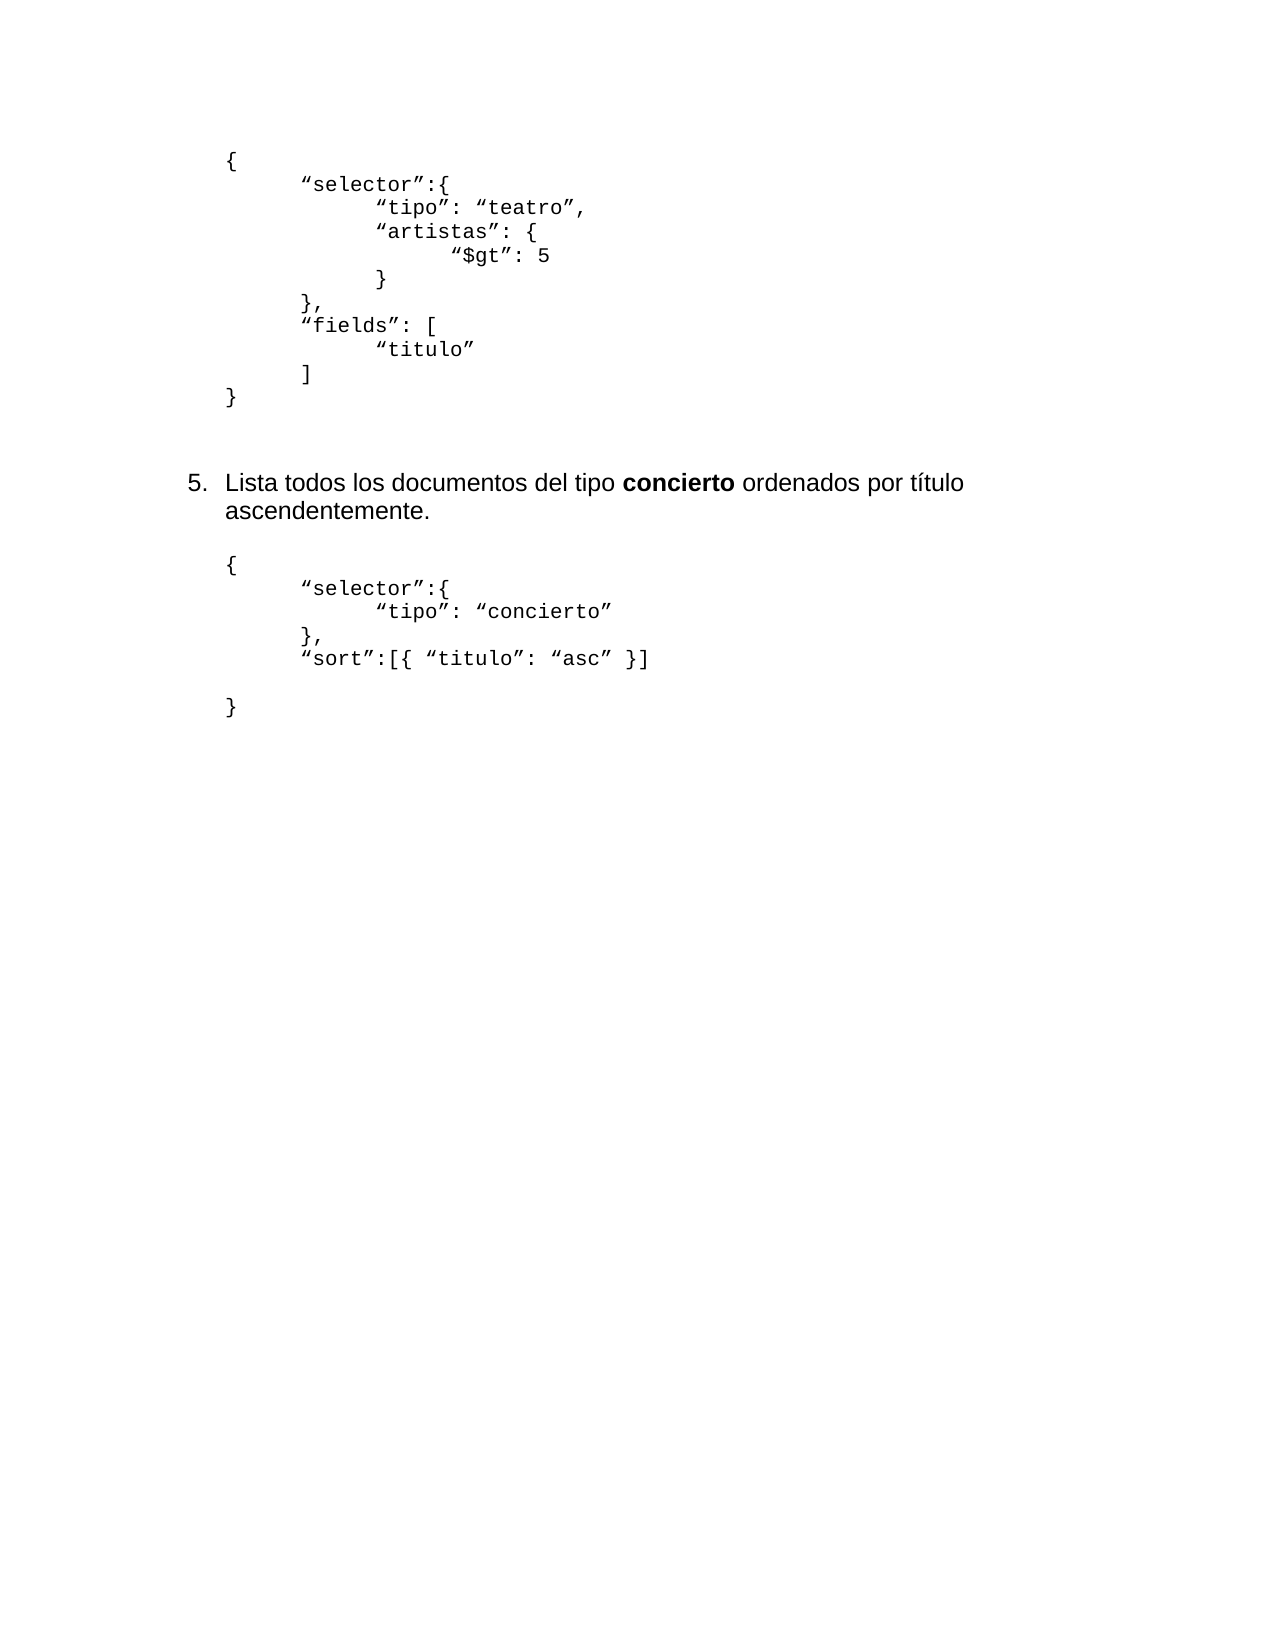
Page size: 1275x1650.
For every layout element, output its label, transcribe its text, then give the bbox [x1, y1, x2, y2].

text { [187, 554, 1125, 577]
text “sort”:[{ “titulo”: “asc” }] [262, 648, 1125, 672]
text “titulo” [225, 339, 1125, 363]
text } [187, 696, 1125, 719]
text { [225, 150, 1125, 174]
text “fields”: [ [225, 316, 1125, 339]
text “$gt”: 5 [225, 244, 1125, 268]
text ] [225, 363, 1125, 386]
list Lista todos los documentos del tipo concierto ordenados por título ascendentemente. [187, 468, 1125, 525]
text }, [262, 625, 1125, 648]
text }, [225, 292, 1125, 316]
text “selector”:{ [225, 174, 1125, 197]
text “tipo”: “teatro”, [225, 197, 1125, 221]
text } [225, 386, 1125, 410]
text “tipo”: “concierto” [187, 601, 1125, 625]
text “selector”:{ [187, 577, 1125, 601]
text } [300, 268, 1125, 292]
text “artistas”: { [225, 221, 1125, 244]
